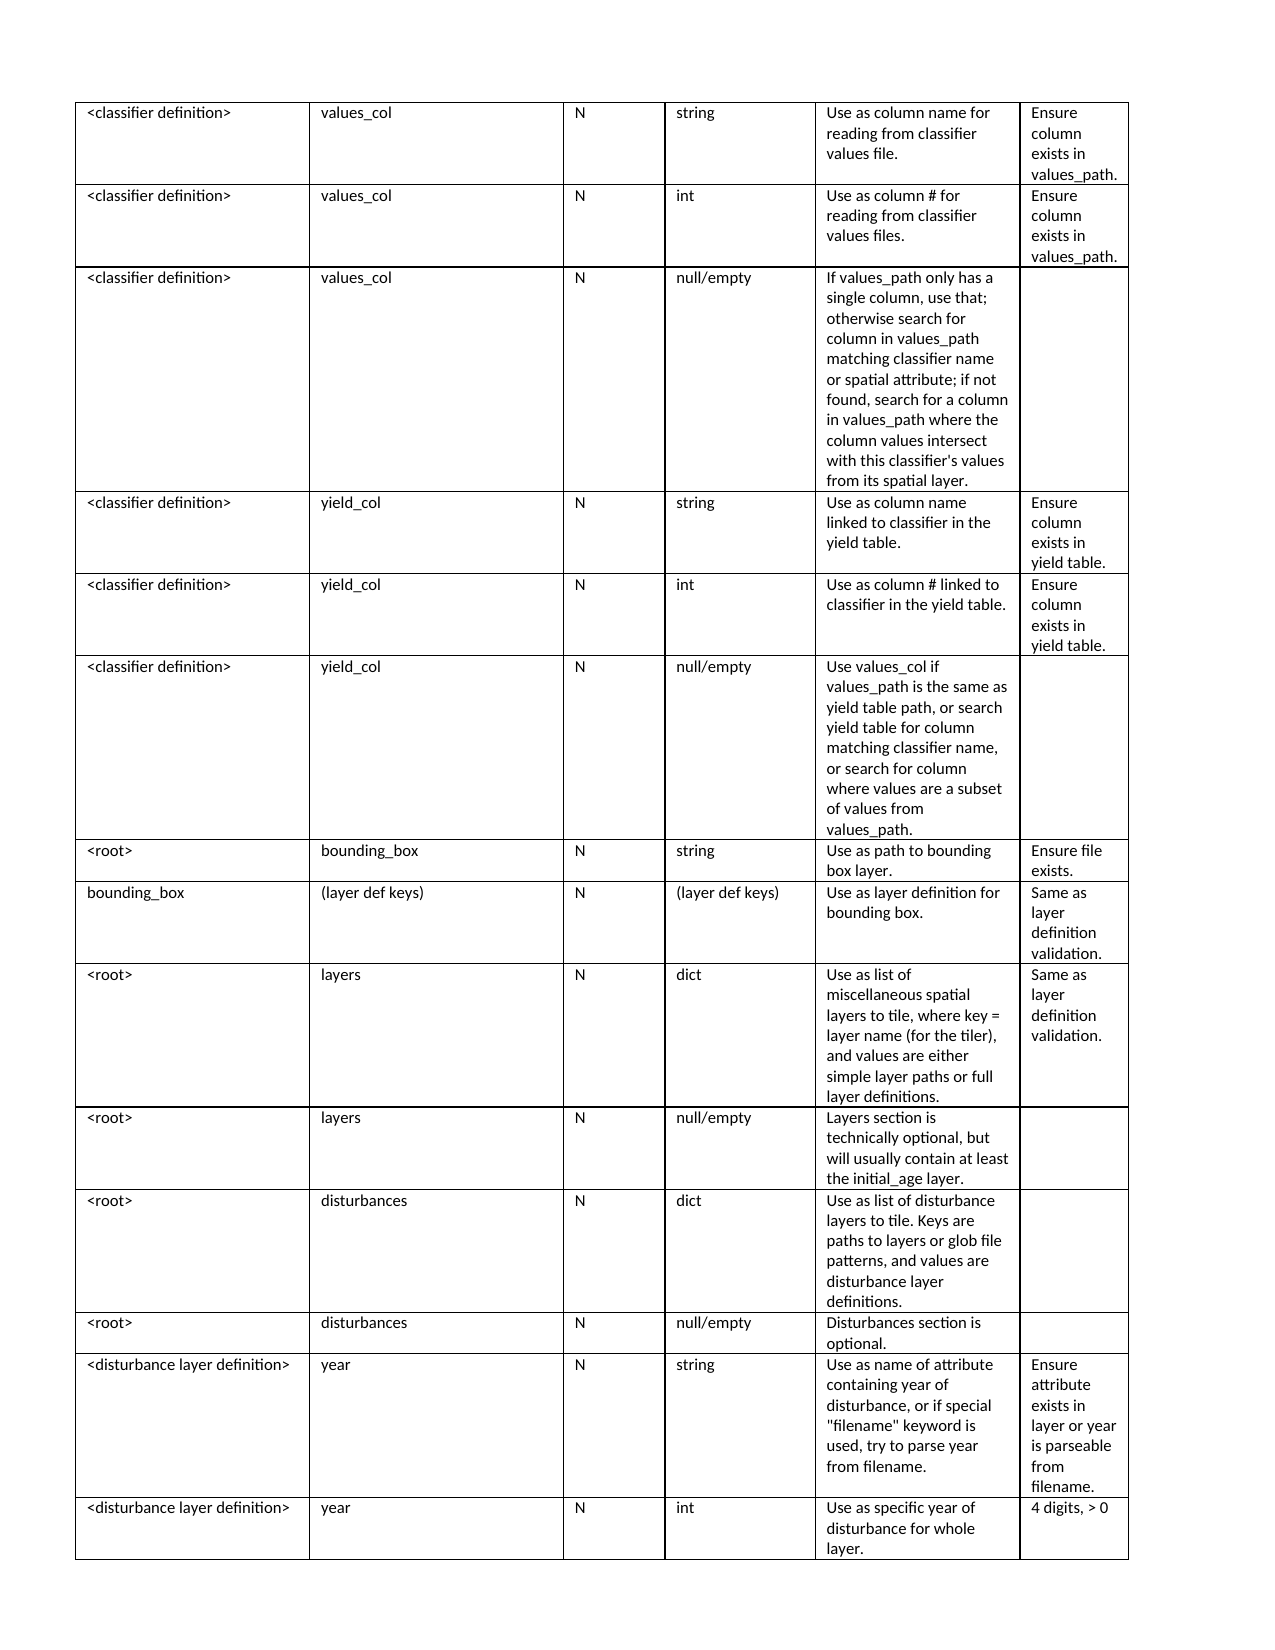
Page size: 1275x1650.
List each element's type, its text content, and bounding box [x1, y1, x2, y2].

table_cell N [564, 1354, 664, 1497]
table_cell <classifier definition> [76, 656, 309, 839]
table_cell int [666, 574, 815, 655]
table_cell Use as column # linked to classifier in the yield table. [816, 574, 1019, 655]
table_cell N [564, 840, 664, 881]
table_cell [76, 103, 309, 184]
table_cell N [564, 574, 664, 655]
table_cell N [564, 964, 664, 1106]
table_cell N [564, 1498, 664, 1558]
table_cell disturbances [310, 1313, 563, 1353]
table_cell string [666, 1354, 815, 1497]
table_cell N [564, 656, 664, 839]
table_cell 4 digits, > 0 [1021, 1498, 1128, 1558]
table_cell N [564, 492, 664, 573]
table_cell string [666, 840, 815, 881]
table_cell yield_col [310, 492, 563, 573]
table_cell [1021, 1108, 1128, 1189]
table_cell Use as path to bounding box layer. [816, 840, 1019, 881]
table_cell Use as list of disturbance layers to tile. Keys are paths to layers or glob file patterns, and values are disturbance layer definitions. [816, 1190, 1019, 1312]
table_cell bounding_box [76, 882, 309, 963]
table_cell Use values_col if values_path is the same as yield table path, or search yield table for column matching classifier name, or search for column where values are a subset of values from values_path. [816, 656, 1019, 839]
table_cell <root> [76, 1313, 309, 1353]
table_cell yield_col [310, 656, 563, 839]
table_cell <classifier definition> [76, 268, 309, 491]
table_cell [76, 1498, 309, 1558]
table_cell Ensure attribute exists in layer or year is parseable from filename. [1021, 1354, 1128, 1497]
table_cell null/empty [666, 656, 815, 839]
table_cell [1021, 656, 1128, 839]
table_cell layers [310, 964, 563, 1106]
table_cell [1021, 1313, 1128, 1353]
table_cell layers [310, 1108, 563, 1189]
table_cell dict [666, 964, 815, 1106]
table_cell values_col [310, 185, 563, 266]
table_cell N [564, 882, 664, 963]
table_cell year [310, 1498, 563, 1558]
table_cell Ensure column exists in yield table. [1021, 574, 1128, 655]
table_cell int [666, 1498, 815, 1558]
table_cell Use as column name linked to classifier in the yield table. [816, 492, 1019, 573]
table_cell Same as layer definition validation. [1021, 882, 1128, 963]
table_cell Use as specific year of disturbance for whole layer. [816, 1498, 1019, 1558]
table_cell dict [666, 1190, 815, 1312]
table_cell string [666, 492, 815, 573]
table_cell [1021, 1190, 1128, 1312]
table_cell Disturbances section is optional. [816, 1313, 1019, 1353]
table_cell Ensure column exists in values_path. [1021, 185, 1128, 266]
table_cell Same as layer definition validation. [1021, 964, 1128, 1106]
table_cell null/empty [666, 1108, 815, 1189]
table_cell [1021, 268, 1128, 491]
table_cell yield_col [310, 574, 563, 655]
table_cell If values_path only has a single column, use that; otherwise search for column in values_path matching classifier name or spatial attribute; if not found, search for a column in values_path where the column values intersect with this classifier's values from its spatial layer. [816, 268, 1019, 491]
table_cell null/empty [666, 268, 815, 491]
table_cell Use as layer definition for bounding box. [816, 882, 1019, 963]
table_cell null/empty [666, 1313, 815, 1353]
table_cell string [666, 103, 815, 184]
table_cell <root> [76, 1108, 309, 1189]
table_cell N [564, 1190, 664, 1312]
table_cell N [564, 1108, 664, 1189]
table_cell values_col [310, 103, 563, 184]
table_cell <root> [76, 1190, 309, 1312]
table_cell Use as column name for reading from classifier values file. [816, 103, 1019, 184]
table_cell int [666, 185, 815, 266]
table_cell (layer def keys) [666, 882, 815, 963]
table_cell <root> [76, 964, 309, 1106]
table_cell N [564, 103, 664, 184]
table_cell Use as name of attribute containing year of disturbance, or if special "filename" keyword is used, try to parse year from filename. [816, 1354, 1019, 1497]
table_cell <disturbance layer definition> [76, 1354, 309, 1497]
table_cell Ensure column exists in yield table. [1021, 492, 1128, 573]
table_cell values_col [310, 268, 563, 491]
table_cell Ensure file exists. [1021, 840, 1128, 881]
table_cell <classifier definition> [76, 492, 309, 573]
table_cell N [564, 268, 664, 491]
table_cell <classifier definition> [76, 574, 309, 655]
table_cell <classifier definition> [76, 185, 309, 266]
table_cell Layers section is technically optional, but will usually contain at least the initial_age layer. [816, 1108, 1019, 1189]
table_cell <root> [76, 840, 309, 881]
table_cell Use as list of miscellaneous spatial layers to tile, where key = layer name (for the tiler), and values are either simple layer paths or full layer definitions. [816, 964, 1019, 1106]
table_cell bounding_box [310, 840, 563, 881]
table_cell (layer def keys) [310, 882, 563, 963]
table_cell N [564, 185, 664, 266]
table_cell disturbances [310, 1190, 563, 1312]
table_cell N [564, 1313, 664, 1353]
table_cell Use as column # for reading from classifier values files. [816, 185, 1019, 266]
table_cell year [310, 1354, 563, 1497]
table_cell Ensure column exists in values_path. [1021, 103, 1128, 184]
